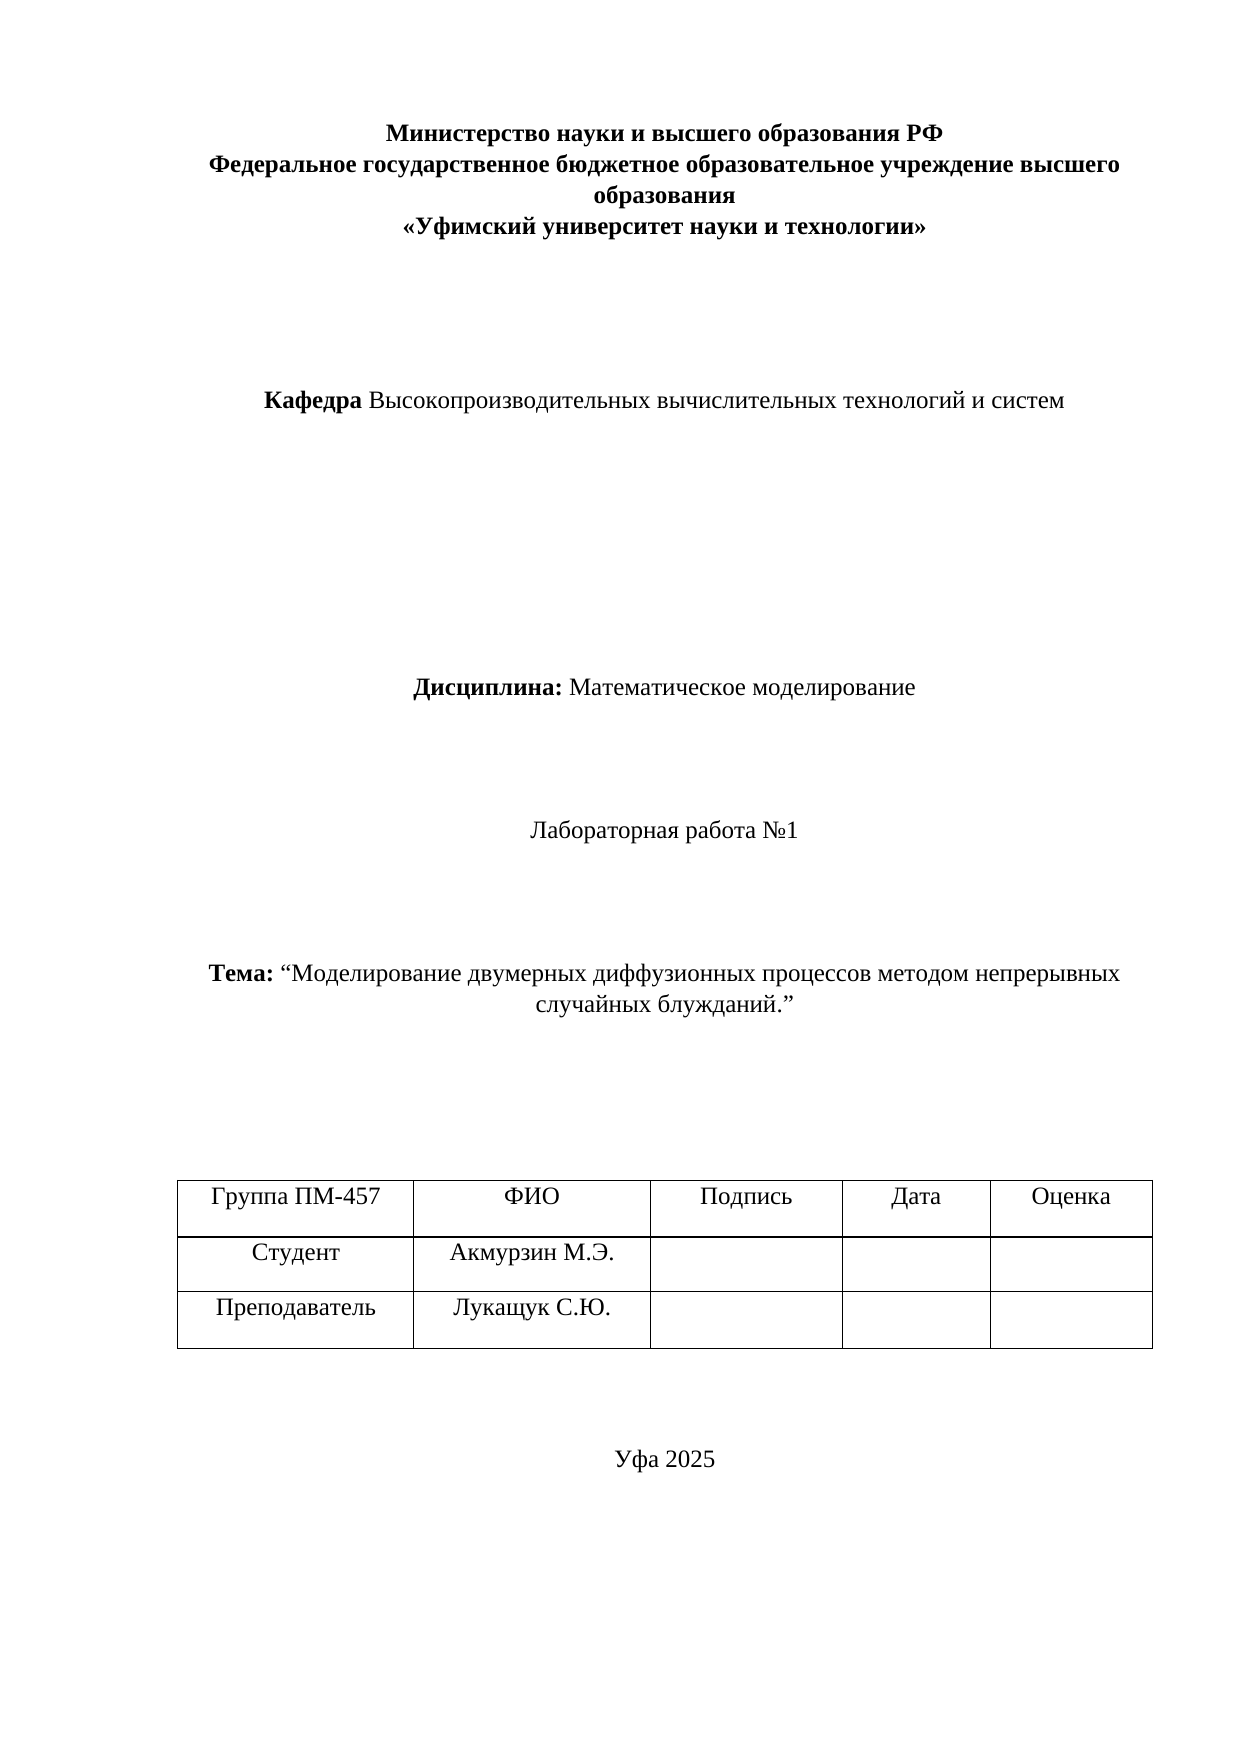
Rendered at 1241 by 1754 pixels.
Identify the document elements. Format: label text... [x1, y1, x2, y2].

table_cell [843, 1292, 990, 1348]
text Уфа 2025 [177, 1444, 1152, 1473]
table_cell [651, 1238, 842, 1291]
text Министерство науки и высшего образования РФ [177, 118, 1152, 147]
table_cell Акмурзин М.Э. [414, 1238, 650, 1291]
table_header Дата [843, 1181, 990, 1236]
table_cell [843, 1238, 990, 1291]
text Федеральное государственное бюджетное образовательное учреждение высшего образования [177, 149, 1152, 209]
table_header Подпись [651, 1181, 842, 1236]
table_cell [991, 1238, 1152, 1291]
table_cell Студент [178, 1238, 413, 1291]
table_cell [651, 1292, 842, 1348]
table_header Оценка [991, 1181, 1152, 1236]
table_cell Лукащук С.Ю. [414, 1292, 650, 1348]
table_cell Преподаватель [178, 1292, 413, 1348]
table_header ФИО [414, 1181, 650, 1236]
text Дисциплина: Математическое моделирование [177, 672, 1152, 700]
text Лабораторная работа №1 [177, 815, 1152, 843]
table_cell [991, 1292, 1152, 1348]
table_header Группа ПМ-457 [178, 1181, 413, 1236]
text «Уфимский университет науки и технологии» [177, 211, 1152, 240]
text Тема: “Моделирование двумерных диффузионных процессов методом непрерывных случайных блужданий.” [177, 958, 1152, 1018]
text Кафедра Высокопроизводительных вычислительных технологий и систем [177, 385, 1152, 414]
